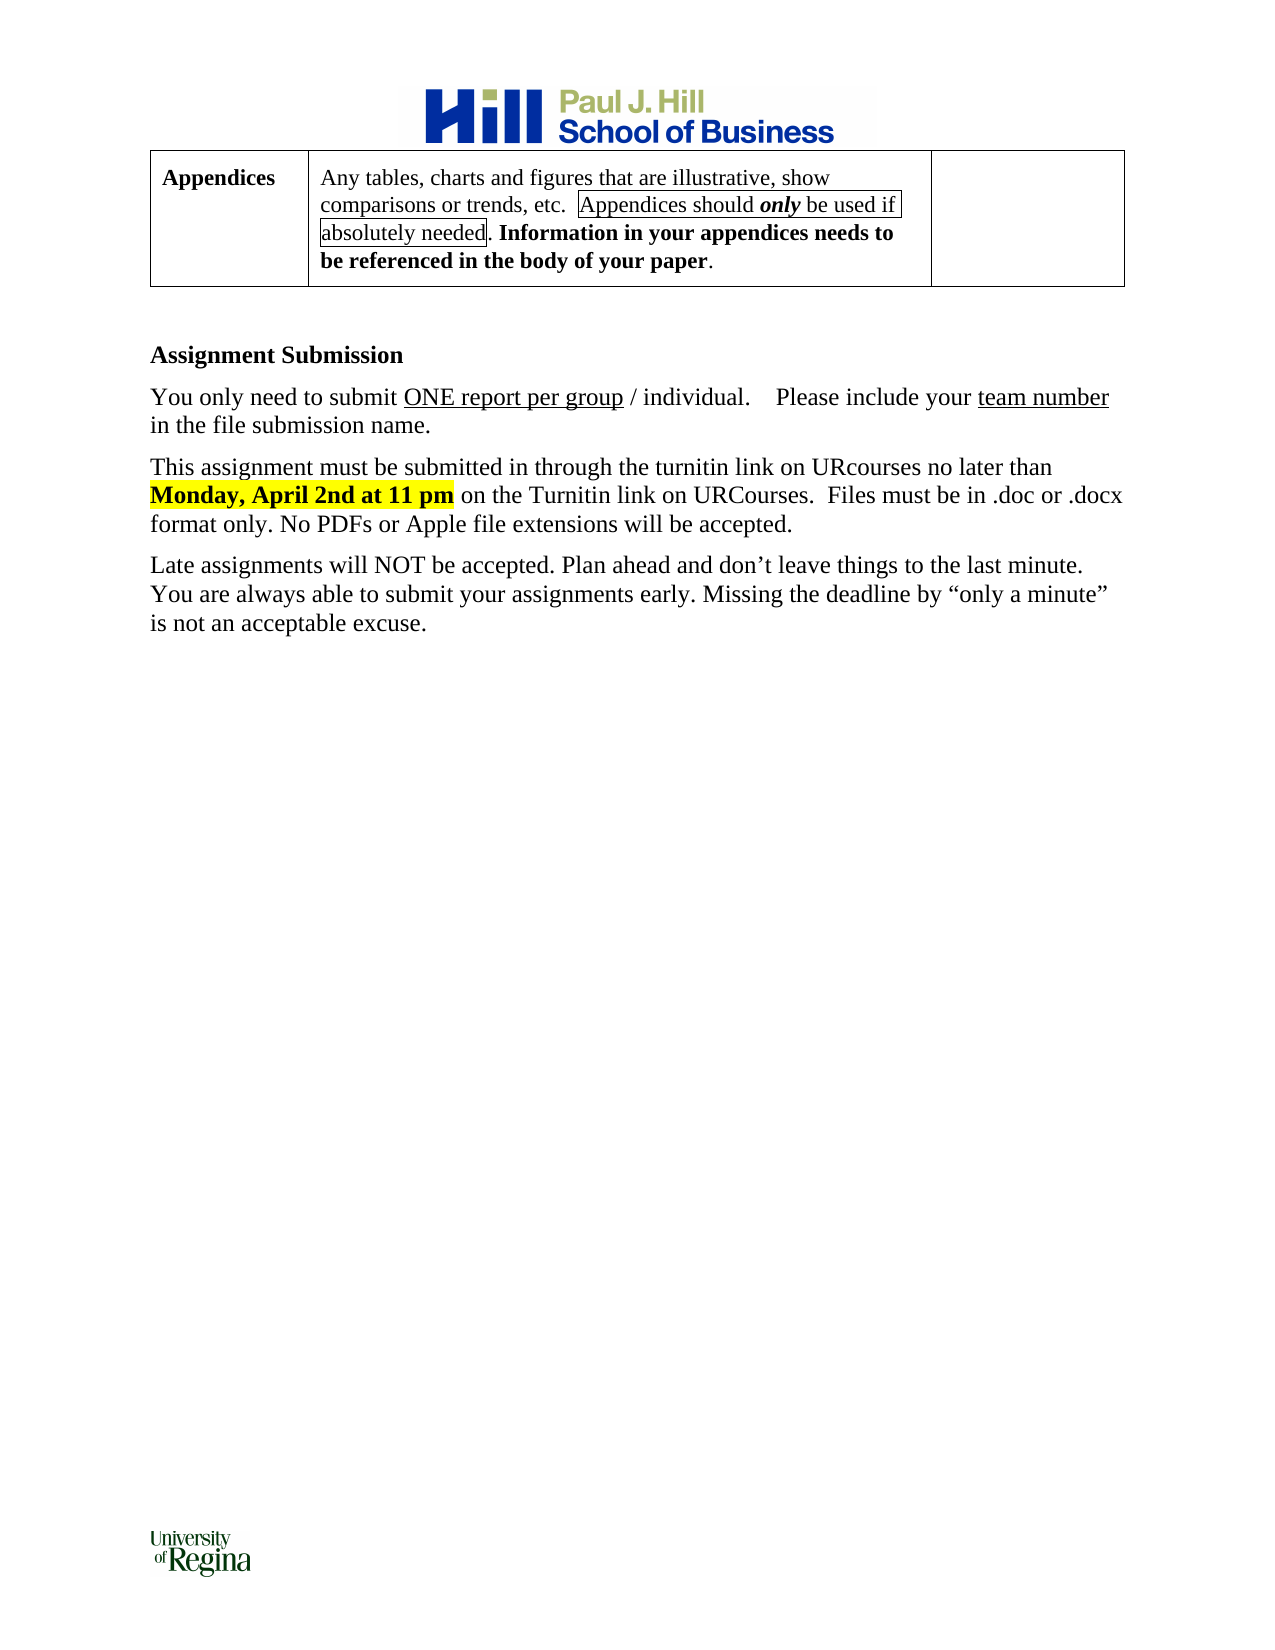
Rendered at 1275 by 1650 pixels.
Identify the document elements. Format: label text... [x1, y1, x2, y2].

picture [150, 1531, 251, 1577]
text You only need to submit ONE report per group / individual. Please include your team number in the file submission name. [150, 382, 1125, 439]
text Late assignments will NOT be accepted. Plan ahead and don’t leave things to the last minute. You are always able to submit your assignments early. Missing the deadline by “only a minute” is not an acceptable excuse. [150, 550, 1125, 637]
table_cell Appendices [151, 151, 308, 286]
picture [397, 86, 878, 147]
table_cell Any tables, charts and figures that are illustrative, show comparisons or trends, etc. Appendices should only be used if absolutely needed. Information in your appendices needs to be referenced in the body of your paper. [309, 151, 931, 286]
text This assignment must be submitted in through the turnitin link on URcourses no later than Monday, April 2nd at 11 pm on the Turnitin link on URCourses. Files must be in .doc or .docx format only. No PDFs or Apple file extensions will be accepted. [150, 452, 1125, 538]
text Assignment Submission [150, 340, 1125, 369]
table_cell [932, 151, 1124, 286]
